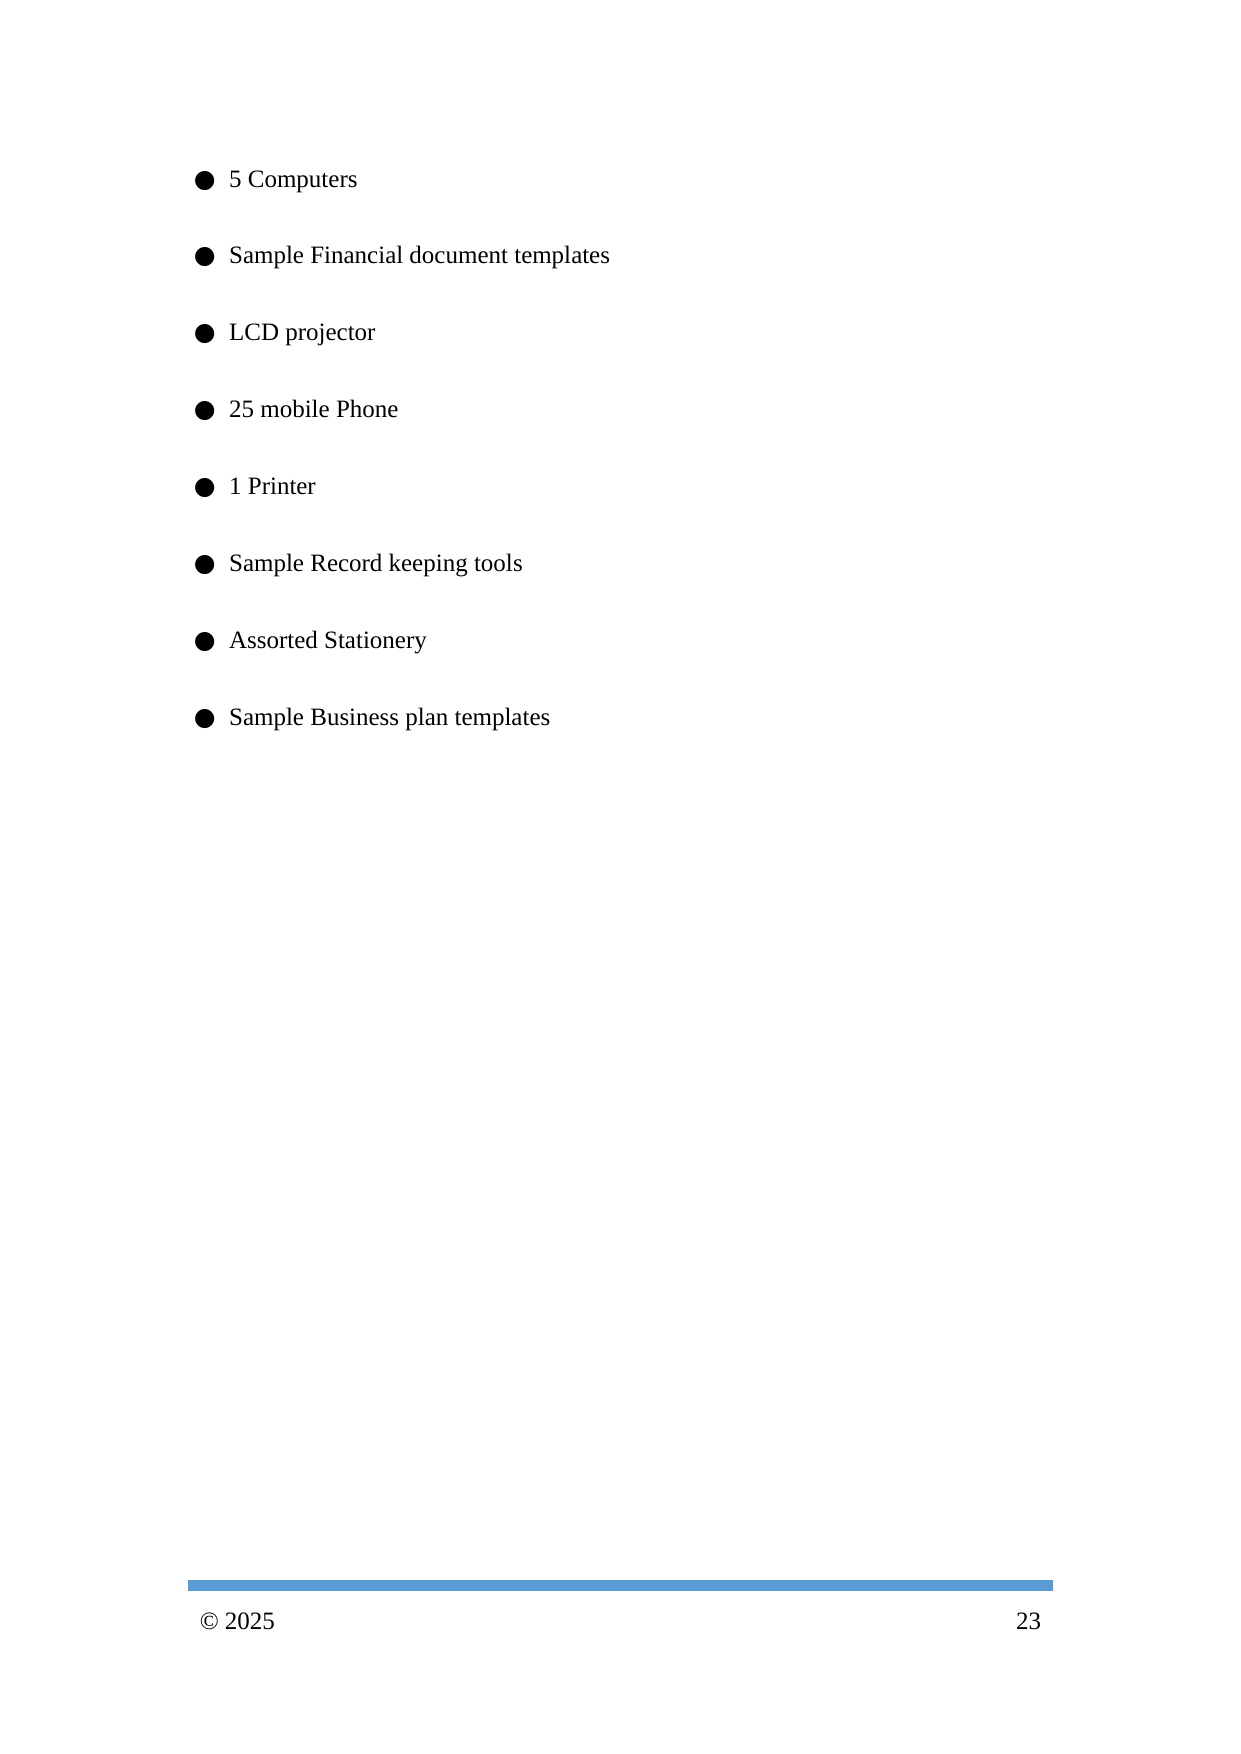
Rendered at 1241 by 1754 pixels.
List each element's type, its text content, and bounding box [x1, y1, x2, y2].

list Sample Record keeping tools [193, 534, 1053, 586]
list Sample Business plan templates [193, 688, 1053, 739]
list Assorted Stationery [193, 611, 1053, 662]
list Sample Financial document templates [193, 227, 1053, 278]
list LCD projector [193, 304, 1053, 355]
list 25 mobile Phone [193, 381, 1053, 432]
list 1 Printer [193, 457, 1053, 509]
list 5 Computers [193, 150, 1053, 201]
